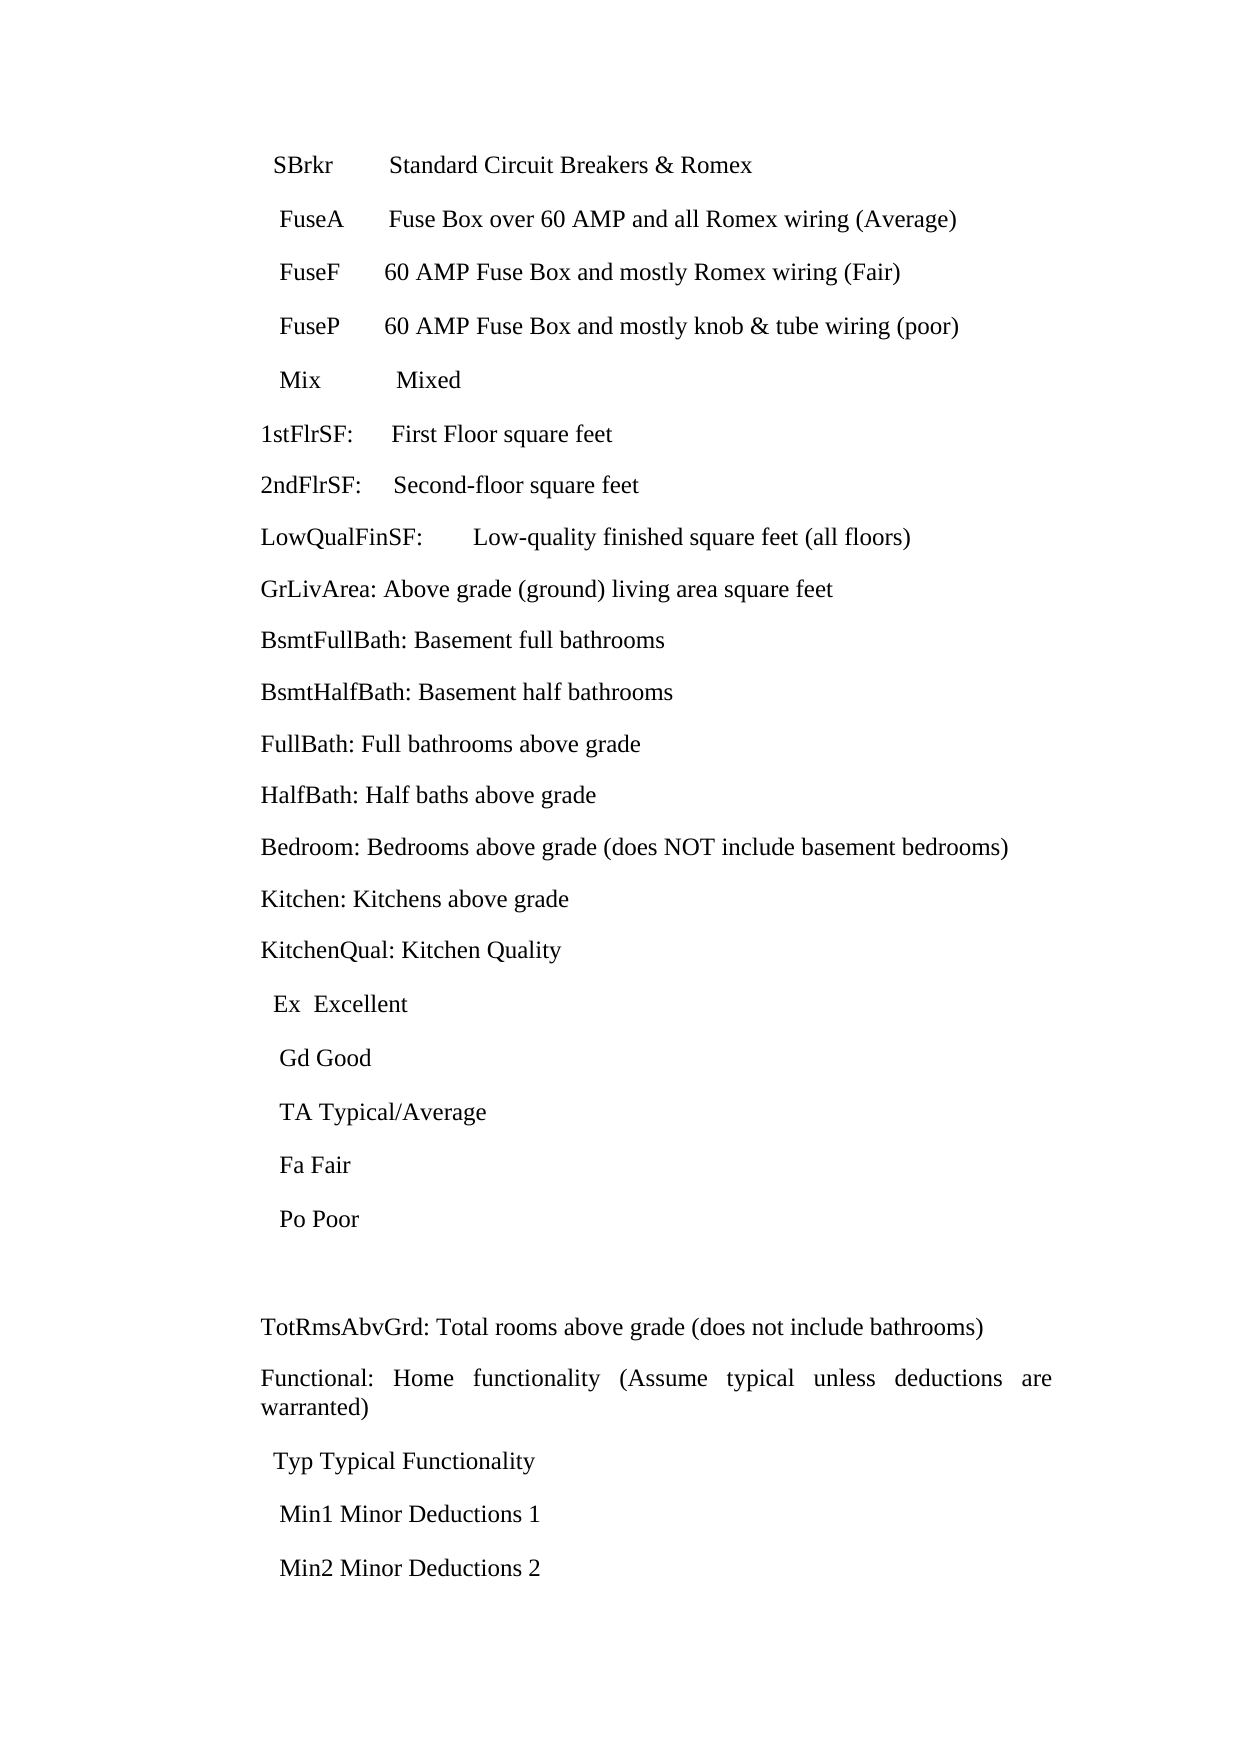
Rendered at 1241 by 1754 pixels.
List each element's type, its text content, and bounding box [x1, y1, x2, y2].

text FuseP 60 AMP Fuse Box and mostly knob & tube wiring (poor) [260, 311, 1053, 340]
text TotRmsAbvGrd: Total rooms above grade (does not include bathrooms) [260, 1312, 1053, 1340]
text Gd Good [260, 1043, 1053, 1072]
text FullBath: Full bathrooms above grade [260, 729, 1053, 757]
text TA Typical/Average [260, 1097, 1053, 1125]
text 2ndFlrSF: Second-floor square feet [260, 470, 1053, 499]
text Bedroom: Bedrooms above grade (does NOT include basement bedrooms) [260, 832, 1053, 861]
text Functional: Home functionality (Assume typical unless deductions are warranted) [260, 1363, 1053, 1421]
text 1stFlrSF: First Floor square feet [260, 419, 1053, 447]
text Min2 Minor Deductions 2 [260, 1553, 1053, 1582]
text GrLivArea: Above grade (ground) living area square feet [260, 574, 1053, 602]
text SBrkr Standard Circuit Breakers & Romex [260, 150, 1053, 179]
text FuseA Fuse Box over 60 AMP and all Romex wiring (Average) [260, 204, 1053, 232]
text KitchenQual: Kitchen Quality [260, 935, 1053, 964]
text LowQualFinSF: Low-quality finished square feet (all floors) [260, 522, 1053, 551]
text Kitchen: Kitchens above grade [260, 884, 1053, 912]
text Fa Fair [260, 1150, 1053, 1179]
text Ex Excellent [260, 989, 1053, 1018]
text Min1 Minor Deductions 1 [260, 1499, 1053, 1528]
text Typ Typical Functionality [260, 1446, 1053, 1474]
text Mix Mixed [260, 365, 1053, 394]
text BsmtHalfBath: Basement half bathrooms [260, 677, 1053, 706]
text BsmtFullBath: Basement full bathrooms [260, 625, 1053, 654]
text HalfBath: Half baths above grade [260, 780, 1053, 809]
text FuseF 60 AMP Fuse Box and mostly Romex wiring (Fair) [260, 257, 1053, 286]
text Po Poor [260, 1204, 1053, 1233]
